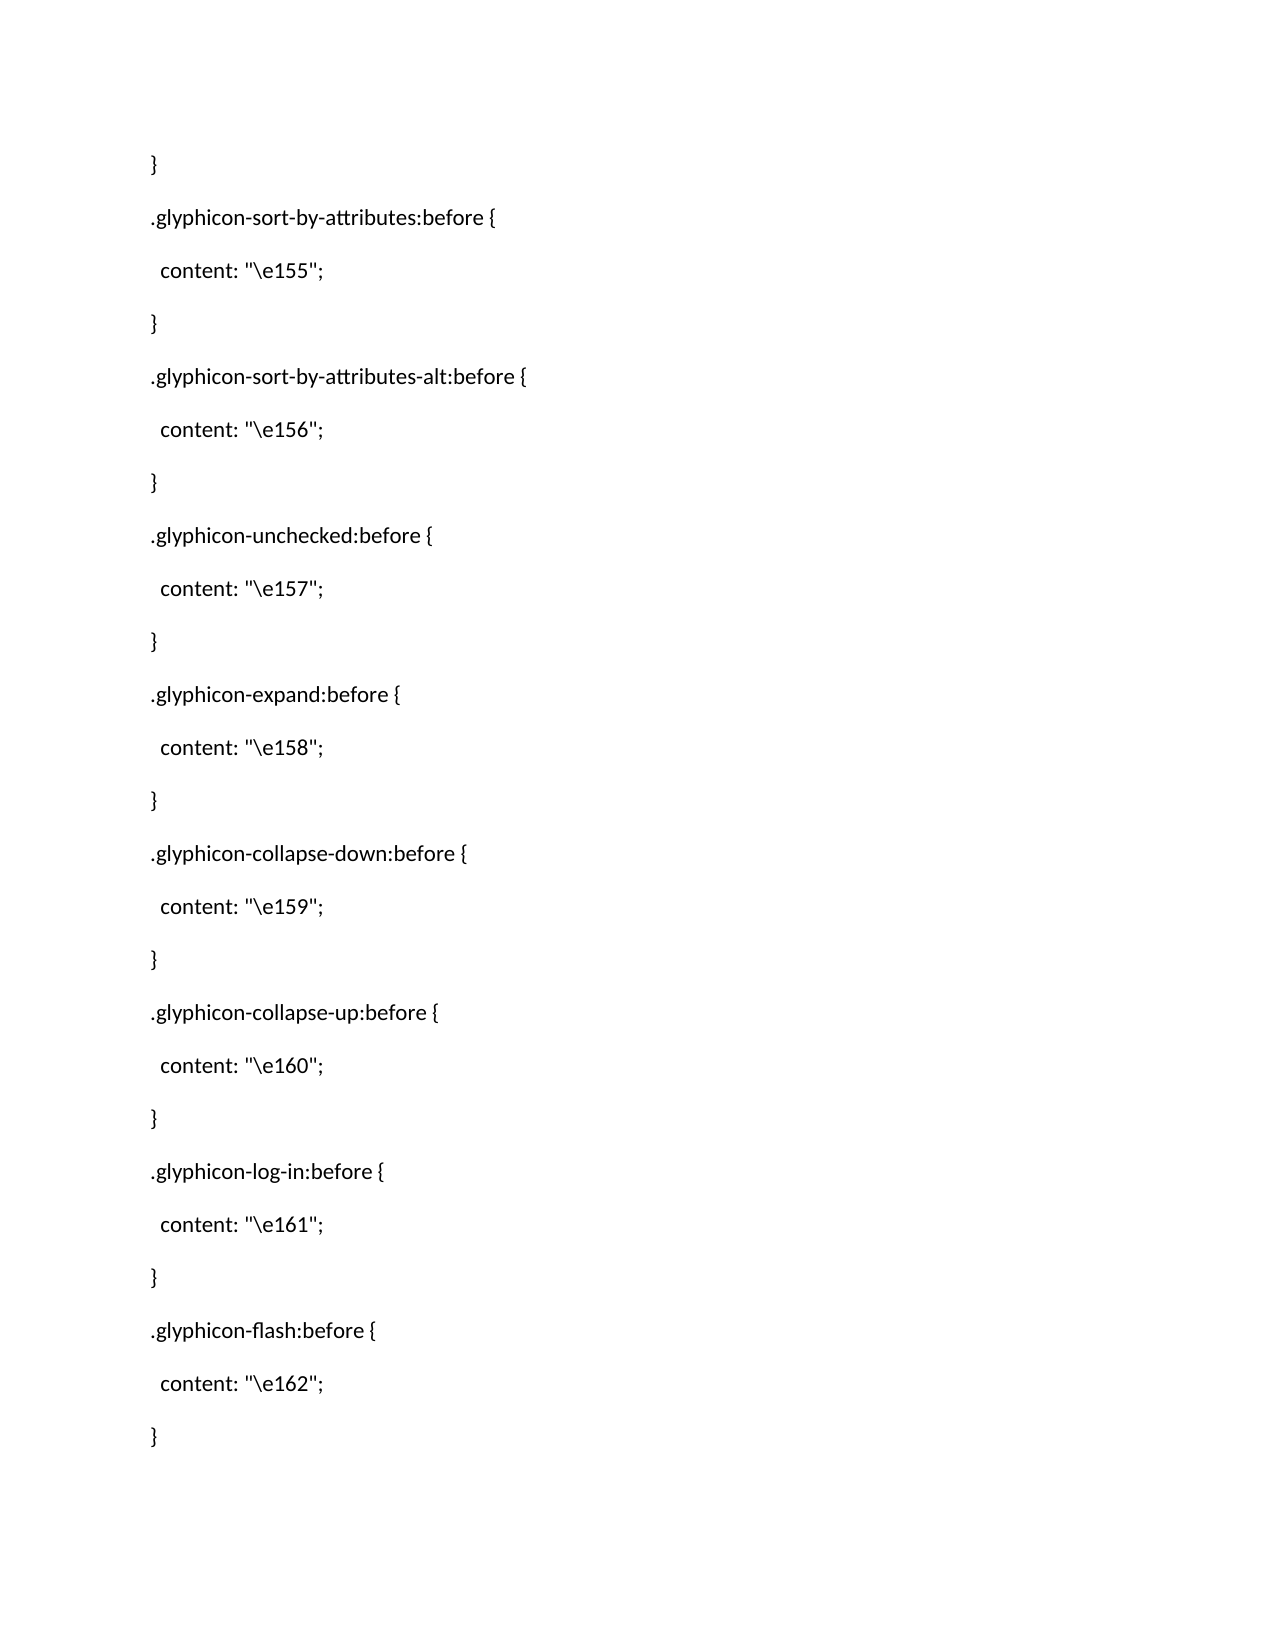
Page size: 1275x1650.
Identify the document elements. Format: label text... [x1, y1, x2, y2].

text content: "\e155"; [150, 256, 1125, 284]
text .glyphicon-expand:before { [150, 680, 1125, 708]
text .glyphicon-collapse-down:before { [150, 839, 1125, 867]
text content: "\e160"; [150, 1051, 1125, 1079]
text .glyphicon-collapse-up:before { [150, 998, 1125, 1026]
text } [150, 627, 1125, 655]
text } [150, 1263, 1125, 1291]
text .glyphicon-unchecked:before { [150, 521, 1125, 549]
text .glyphicon-sort-by-attributes-alt:before { [150, 362, 1125, 390]
text .glyphicon-sort-by-attributes:before { [150, 203, 1125, 231]
text content: "\e159"; [150, 892, 1125, 920]
text } [150, 150, 1125, 178]
text } [150, 468, 1125, 496]
text content: "\e156"; [150, 415, 1125, 443]
text content: "\e161"; [150, 1210, 1125, 1238]
text content: "\e158"; [150, 733, 1125, 761]
text } [150, 1422, 1125, 1451]
text } [150, 786, 1125, 814]
text } [150, 945, 1125, 973]
text content: "\e157"; [150, 574, 1125, 602]
text } [150, 309, 1125, 337]
text } [150, 1104, 1125, 1132]
text .glyphicon-flash:before { [150, 1316, 1125, 1344]
text .glyphicon-log-in:before { [150, 1157, 1125, 1185]
text content: "\e162"; [150, 1369, 1125, 1397]
